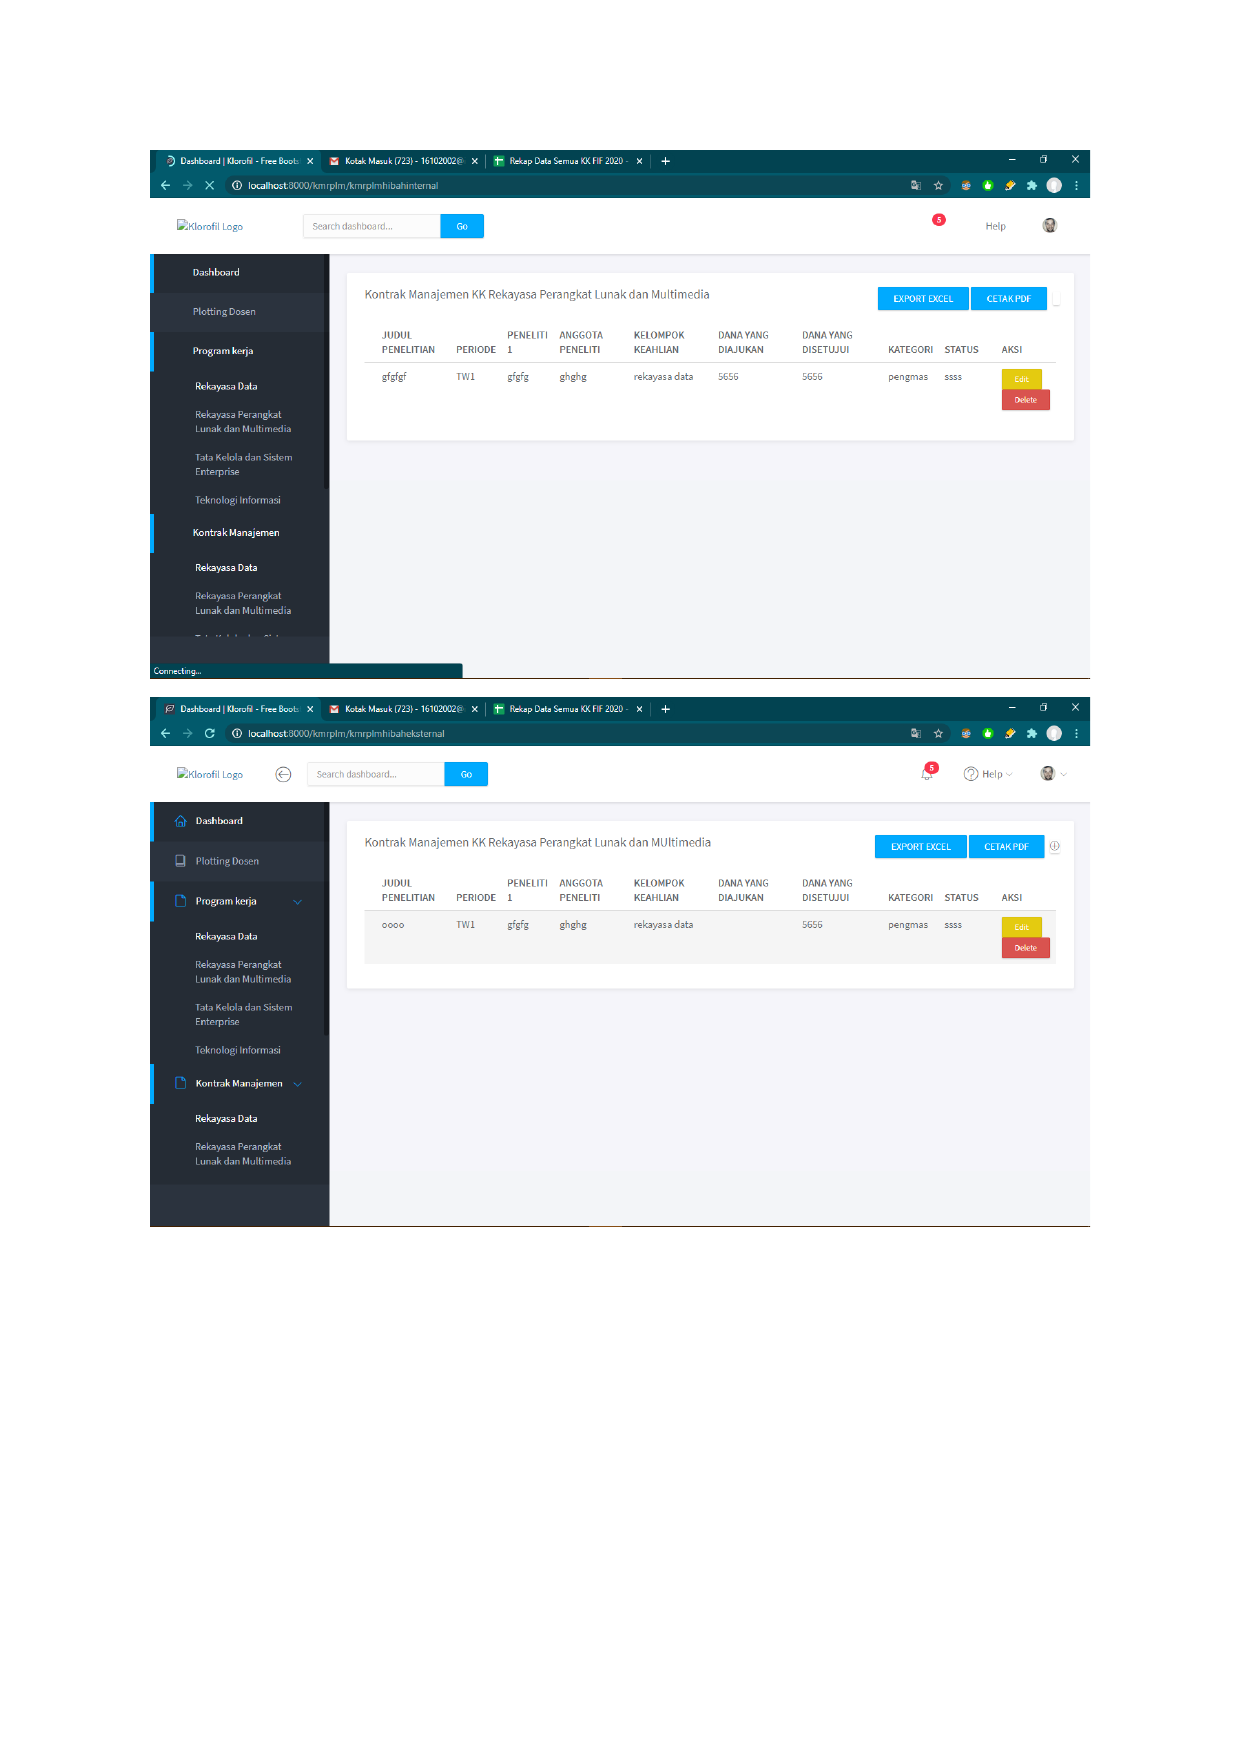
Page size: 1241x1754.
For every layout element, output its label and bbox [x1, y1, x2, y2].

picture [150, 150, 1091, 679]
picture [150, 697, 1091, 1227]
